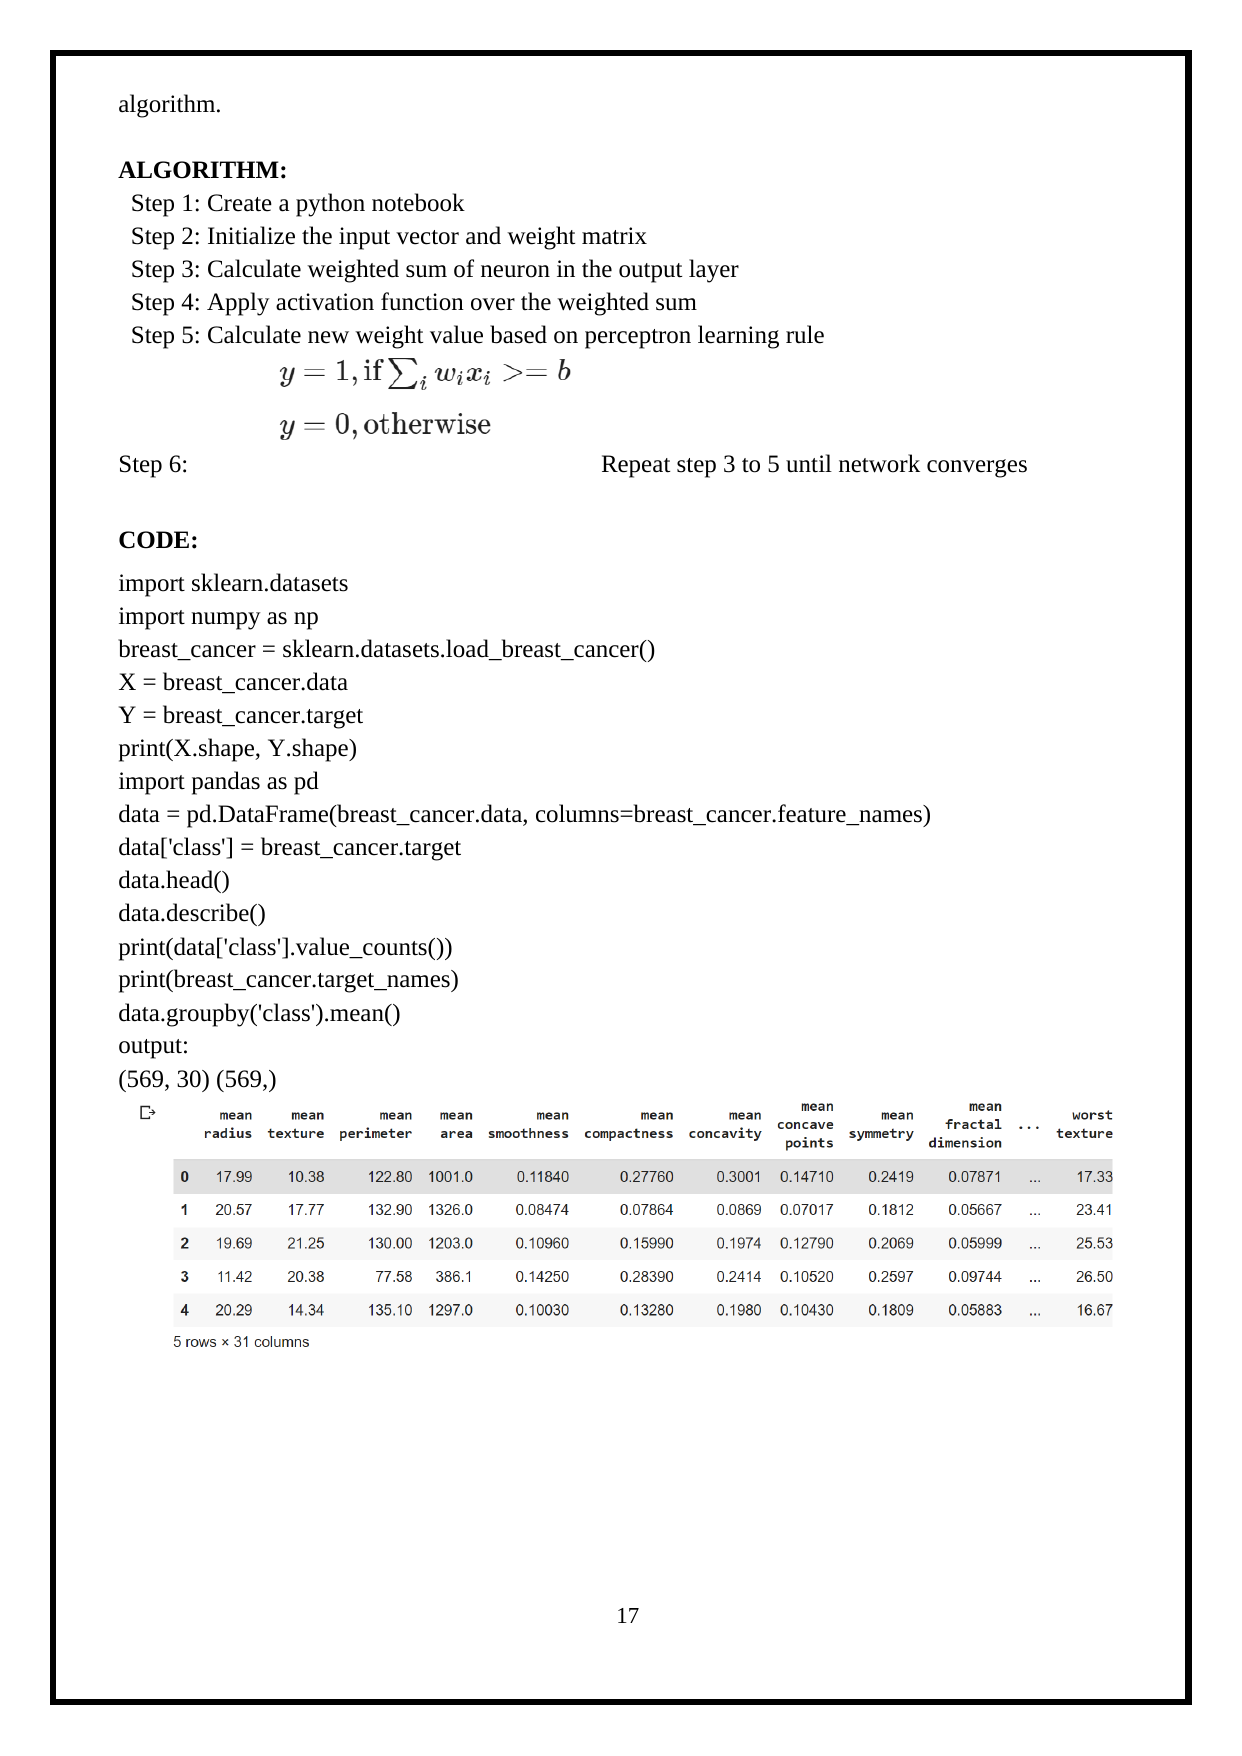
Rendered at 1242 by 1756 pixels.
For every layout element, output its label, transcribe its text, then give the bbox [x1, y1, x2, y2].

text Step 3: Calculate weighted sum of neuron in the output layer [118, 254, 1137, 282]
picture [275, 355, 582, 446]
text CODE: [118, 525, 1137, 554]
text data['class'] = breast_cancer.target [118, 832, 1137, 861]
text Step 1: Create a python notebook [118, 188, 1137, 216]
text ALGORITHM: [118, 155, 1137, 183]
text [118, 89, 1137, 117]
text output: [118, 1031, 1137, 1059]
text import sklearn.datasets [118, 568, 1137, 597]
text Step 5: Calculate new weight value based on perceptron learning rule [118, 320, 1137, 348]
text Step 4: Apply activation function over the weighted sum [118, 287, 1137, 316]
text (569, 30) (569,) [118, 1064, 1137, 1092]
text import pandas as pd [118, 766, 1137, 795]
text data = pd.DataFrame(breast_cancer.data, columns=breast_cancer.feature_names) [118, 799, 1137, 828]
text import numpy as np [118, 601, 1137, 630]
text print(X.shape, Y.shape) [118, 733, 1137, 762]
text breast_cancer = sklearn.datasets.load_breast_cancer() [118, 634, 1137, 663]
text Step 6: Repeat step 3 to 5 until network converges [118, 449, 1137, 478]
text data.groupby('class').mean() [118, 998, 1137, 1026]
text print(breast_cancer.target_names) [118, 964, 1137, 993]
text data.head() [118, 866, 1137, 894]
text X = breast_cancer.data [118, 667, 1137, 696]
text Y = breast_cancer.target [118, 700, 1137, 729]
text print(data['class'].value_counts()) [118, 932, 1137, 960]
picture [118, 1096, 1115, 1353]
text Step 2: Initialize the input vector and weight matrix [118, 221, 1137, 249]
text data.describe() [118, 898, 1137, 927]
